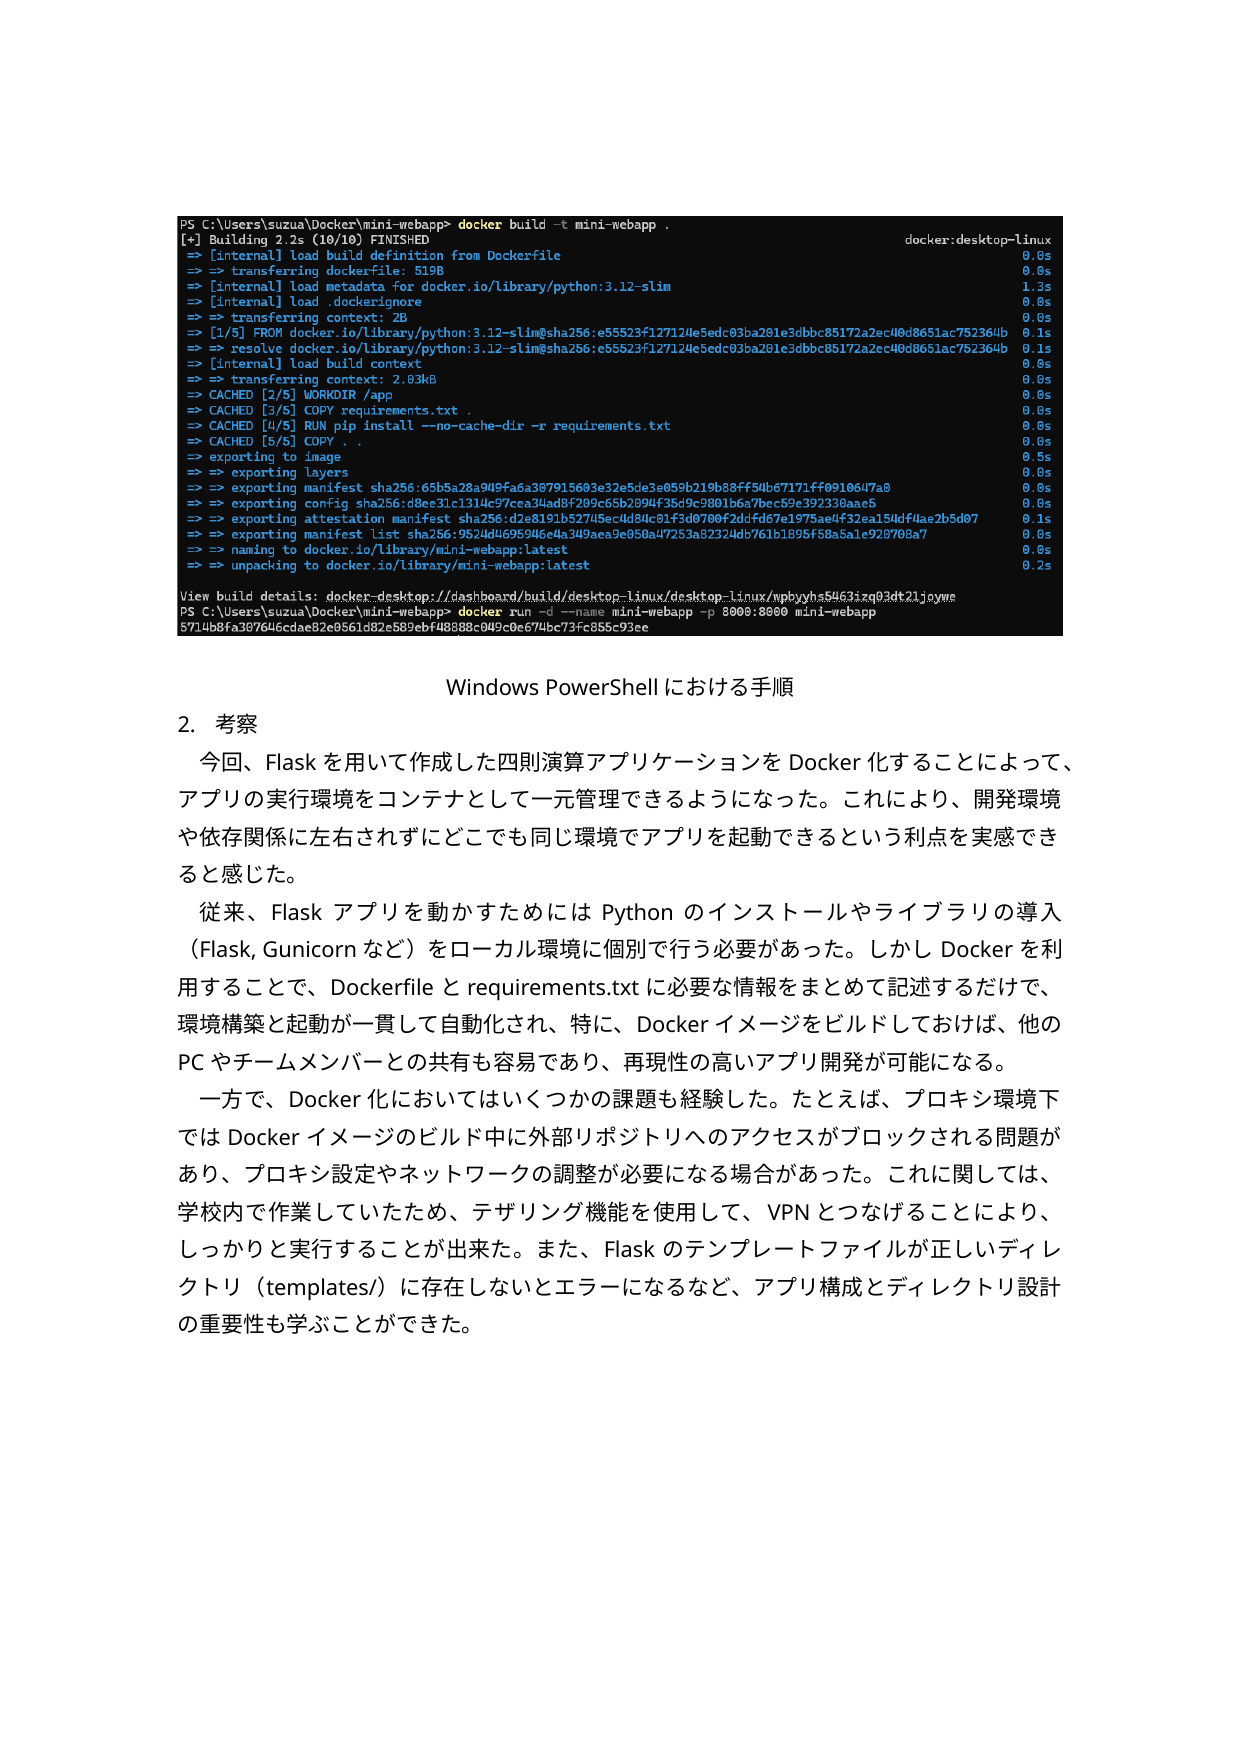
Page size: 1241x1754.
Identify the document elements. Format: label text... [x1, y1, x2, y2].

text 今回、Flask を用いて作成した四則演算アプリケーションを Docker 化することによって、アプリの実行環境をコンテナとして一元管理できるようになった。これにより、開発環境や依存関係に左右されずにどこでも同じ環境でアプリを起動できるという利点を実感できると感じた。 [177, 742, 1063, 892]
list 考察 [177, 704, 1063, 742]
text 一方で、Docker 化においてはいくつかの課題も経験した。たとえば、プロキシ環境下では Docker イメージのビルド中に外部リポジトリへのアクセスがブロックされる問題があり、プロキシ設定やネットワークの調整が必要になる場合があった。これに関しては、学校内で作業していたため、テザリング機能を使用して、VPNとつなげることにより、しっかりと実行することが出来た。また、Flask のテンプレートファイルが正しいディレクトリ（templates/）に存在しないとエラーになるなど、アプリ構成とディレクトリ設計の重要性も学ぶことができた。 [177, 1079, 1063, 1342]
text Windows PowerShellにおける手順 [177, 667, 1063, 704]
picture [177, 216, 1063, 636]
text 従来、Flask アプリを動かすためには Python のインストールやライブラリの導入（Flask, Gunicornなど）をローカル環境に個別で行う必要があった。しかし Docker を利用することで、Dockerfile と requirements.txt に必要な情報をまとめて記述するだけで、環境構築と起動が一貫して自動化され、特に、Docker イメージをビルドしておけば、他の PC やチームメンバーとの共有も容易であり、再現性の高いアプリ開発が可能になる。 [177, 892, 1063, 1079]
